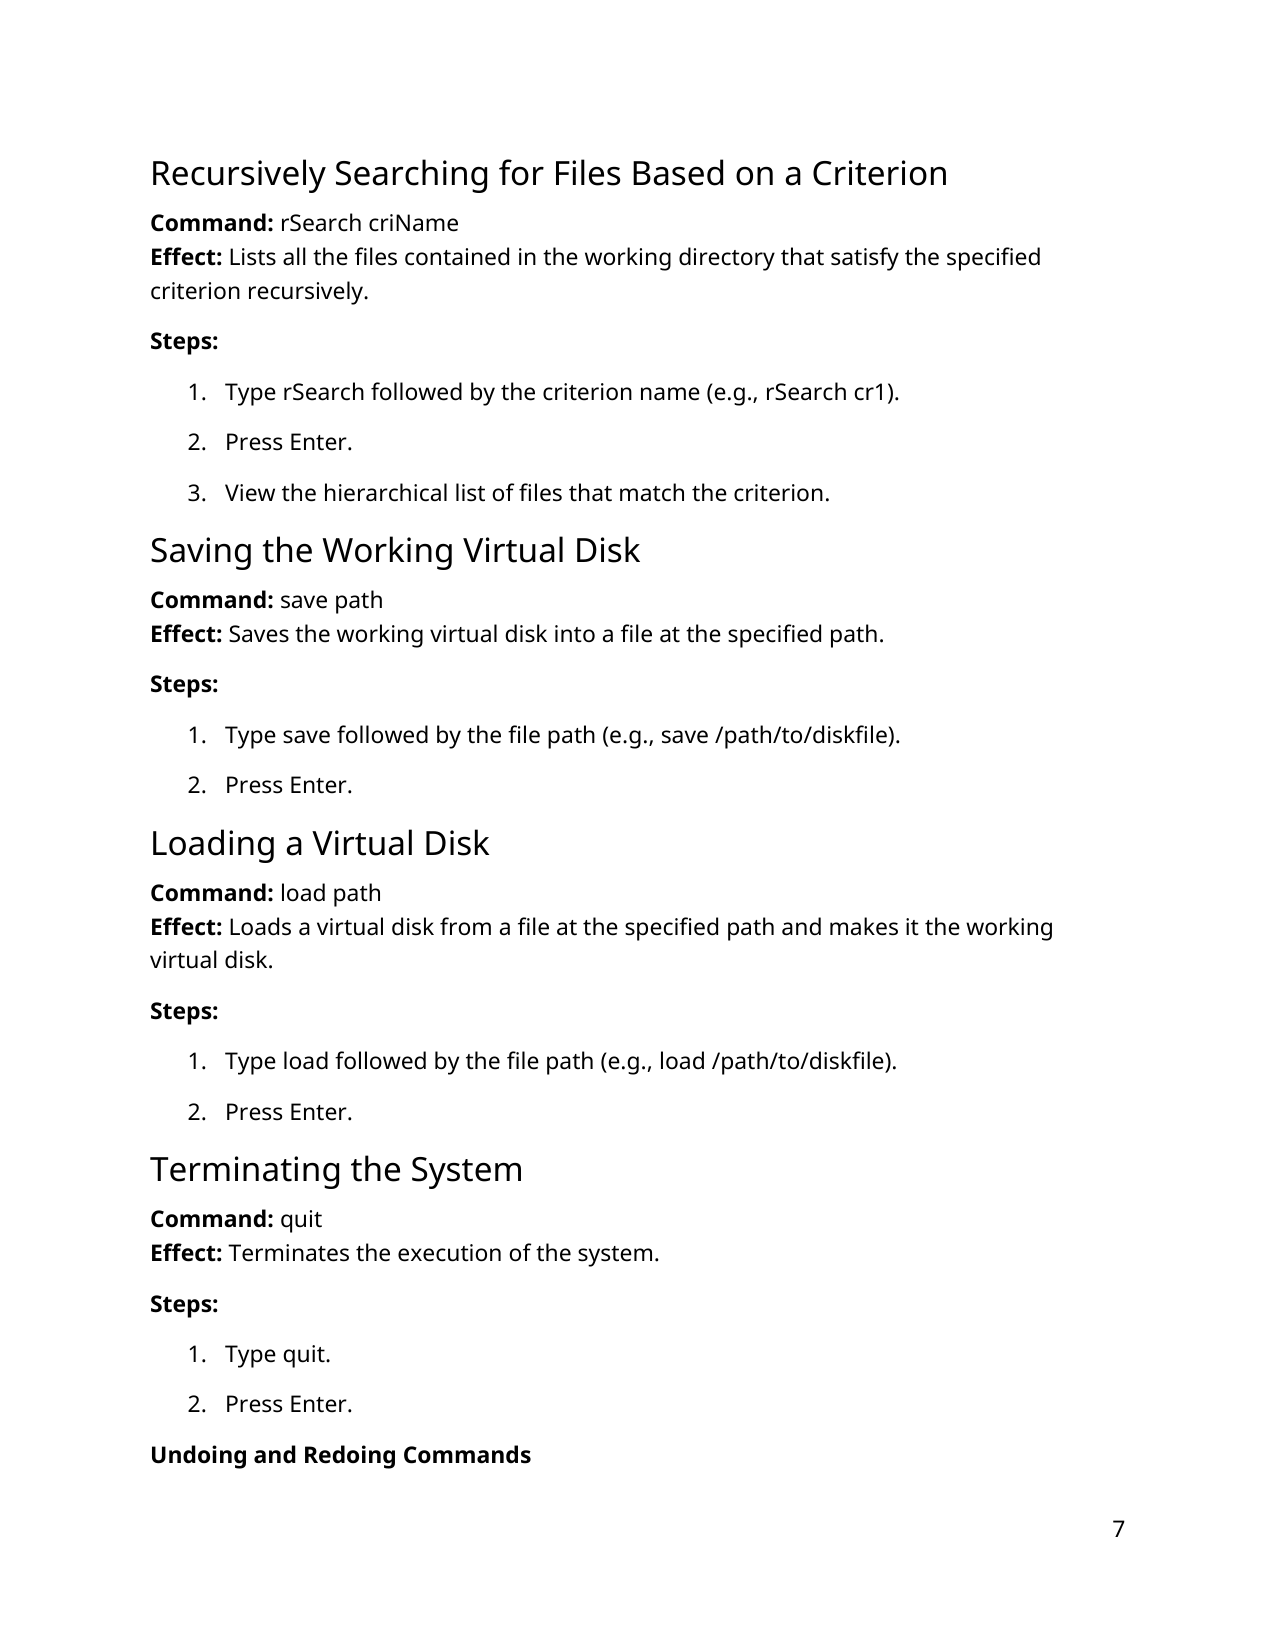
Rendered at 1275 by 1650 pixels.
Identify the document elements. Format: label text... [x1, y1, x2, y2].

subtitle Loading a Virtual Disk [150, 819, 1125, 865]
text Undoing and Redoing Commands [150, 1439, 1125, 1470]
text Command: rSearch criName Effect: Lists all the files contained in the working directory that satisfy the specified criterion recursively. [150, 207, 1125, 306]
text Command: load path Effect: Loads a virtual disk from a file at the specified path and makes it the working virtual disk. [150, 877, 1125, 976]
text Steps: [150, 995, 1125, 1026]
list Type rSearch followed by the criterion name (e.g., rSearch cr1). [187, 376, 1125, 407]
text Steps: [150, 325, 1125, 356]
list Type save followed by the file path (e.g., save /path/to/diskfile). [187, 719, 1125, 750]
text Command: quit Effect: Terminates the execution of the system. [150, 1203, 1125, 1268]
list Press Enter. [187, 1388, 1125, 1419]
list View the hierarchical list of files that match the criterion. [187, 476, 1125, 508]
list Press Enter. [187, 426, 1125, 457]
list Type load followed by the file path (e.g., load /path/to/diskfile). [187, 1045, 1125, 1076]
text Command: save path Effect: Saves the working virtual disk into a file at the specified path. [150, 584, 1125, 649]
subtitle Recursively Searching for Files Based on a Criterion [150, 150, 1125, 195]
text Steps: [150, 668, 1125, 699]
list Press Enter. [187, 769, 1125, 800]
subtitle Terminating the System [150, 1146, 1125, 1191]
list Type quit. [187, 1338, 1125, 1369]
subtitle Saving the Working Virtual Disk [150, 527, 1125, 572]
list Press Enter. [187, 1096, 1125, 1127]
text Steps: [150, 1287, 1125, 1319]
